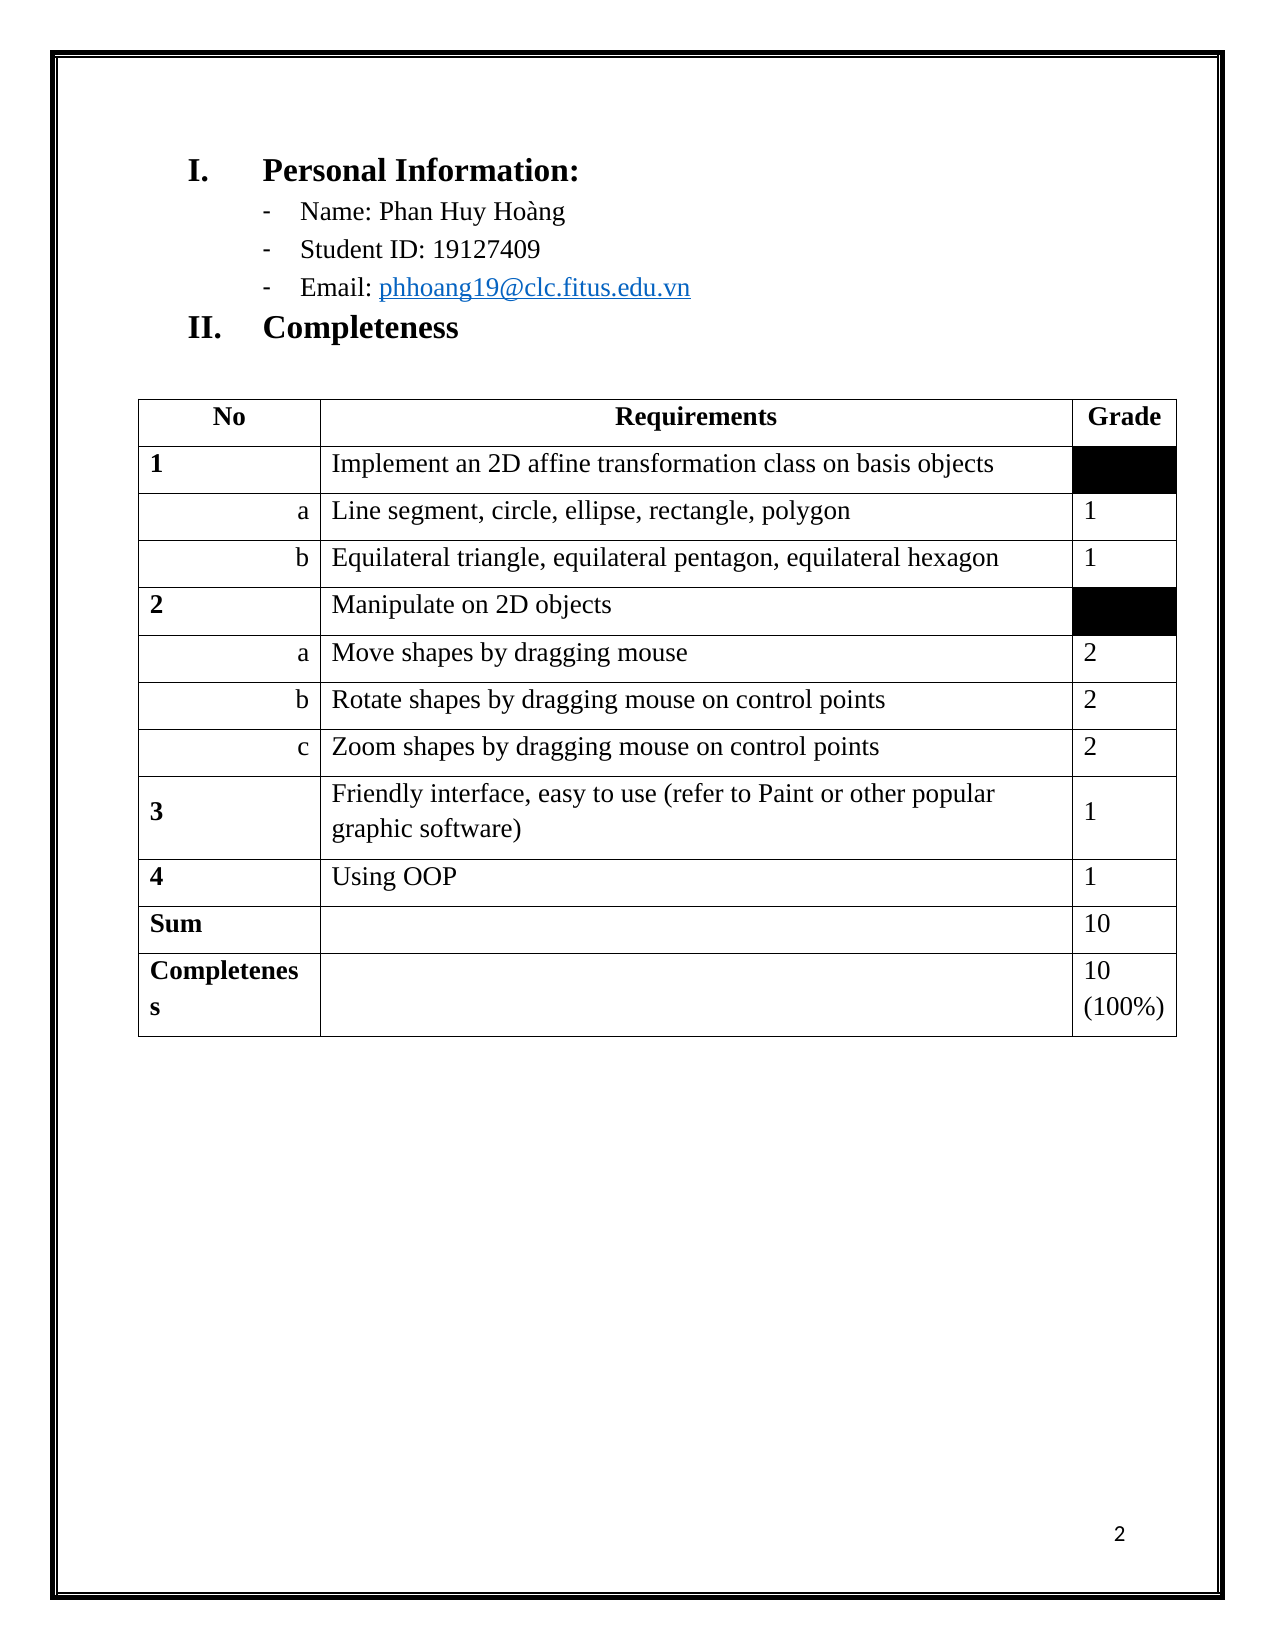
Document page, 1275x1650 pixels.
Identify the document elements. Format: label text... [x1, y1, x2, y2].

table_cell Completeness [139, 954, 320, 1036]
table_cell Zoom shapes by dragging mouse on control points [321, 730, 1072, 776]
table_cell Implement an 2D affine transformation class on basis objects [321, 447, 1072, 493]
list Personal Information: [187, 150, 1125, 188]
table_cell 10 (100%) [1073, 954, 1176, 1036]
table_cell Rotate shapes by dragging mouse on control points [321, 683, 1072, 729]
table_cell 1 [1073, 860, 1176, 906]
table_cell [1073, 588, 1176, 635]
table_cell 4 [139, 860, 320, 906]
table_cell 2 [1073, 683, 1176, 729]
table_cell [1073, 447, 1176, 493]
table_cell Manipulate on 2D objects [321, 588, 1072, 635]
table_cell [321, 907, 1072, 953]
table_cell 10 [1073, 907, 1176, 953]
table_cell Using OOP [321, 860, 1072, 906]
table_cell 1 [1073, 494, 1176, 540]
list Email: phhoang19@clc.fitus.edu.vn [262, 270, 1125, 303]
table_cell b [139, 541, 320, 587]
list Student ID: 19127409 [262, 232, 1125, 265]
table_cell 3 [139, 777, 320, 858]
table_cell 1 [1073, 541, 1176, 587]
table_header Grade [1073, 400, 1176, 446]
list Name: Phan Huy Hoàng [262, 194, 1125, 227]
table_cell Sum [139, 907, 320, 953]
table_cell 2 [1073, 636, 1176, 682]
table_cell Line segment, circle, ellipse, rectangle, polygon [321, 494, 1072, 540]
table_cell a [139, 494, 320, 540]
table_cell Friendly interface, easy to use (refer to Paint or other popular graphic software) [321, 777, 1072, 858]
table_cell 1 [139, 447, 320, 493]
table_cell [321, 954, 1072, 1036]
table_header Requirements [321, 400, 1072, 446]
table_cell 2 [1073, 730, 1176, 776]
table_cell 1 [1073, 777, 1176, 858]
table_cell Equilateral triangle, equilateral pentagon, equilateral hexagon [321, 541, 1072, 587]
table_cell Move shapes by dragging mouse [321, 636, 1072, 682]
table_cell a [139, 636, 320, 682]
table_cell b [139, 683, 320, 729]
table_header No [139, 400, 320, 446]
list Completeness [187, 308, 1125, 346]
table_cell 2 [139, 588, 320, 635]
table_cell c [139, 730, 320, 776]
